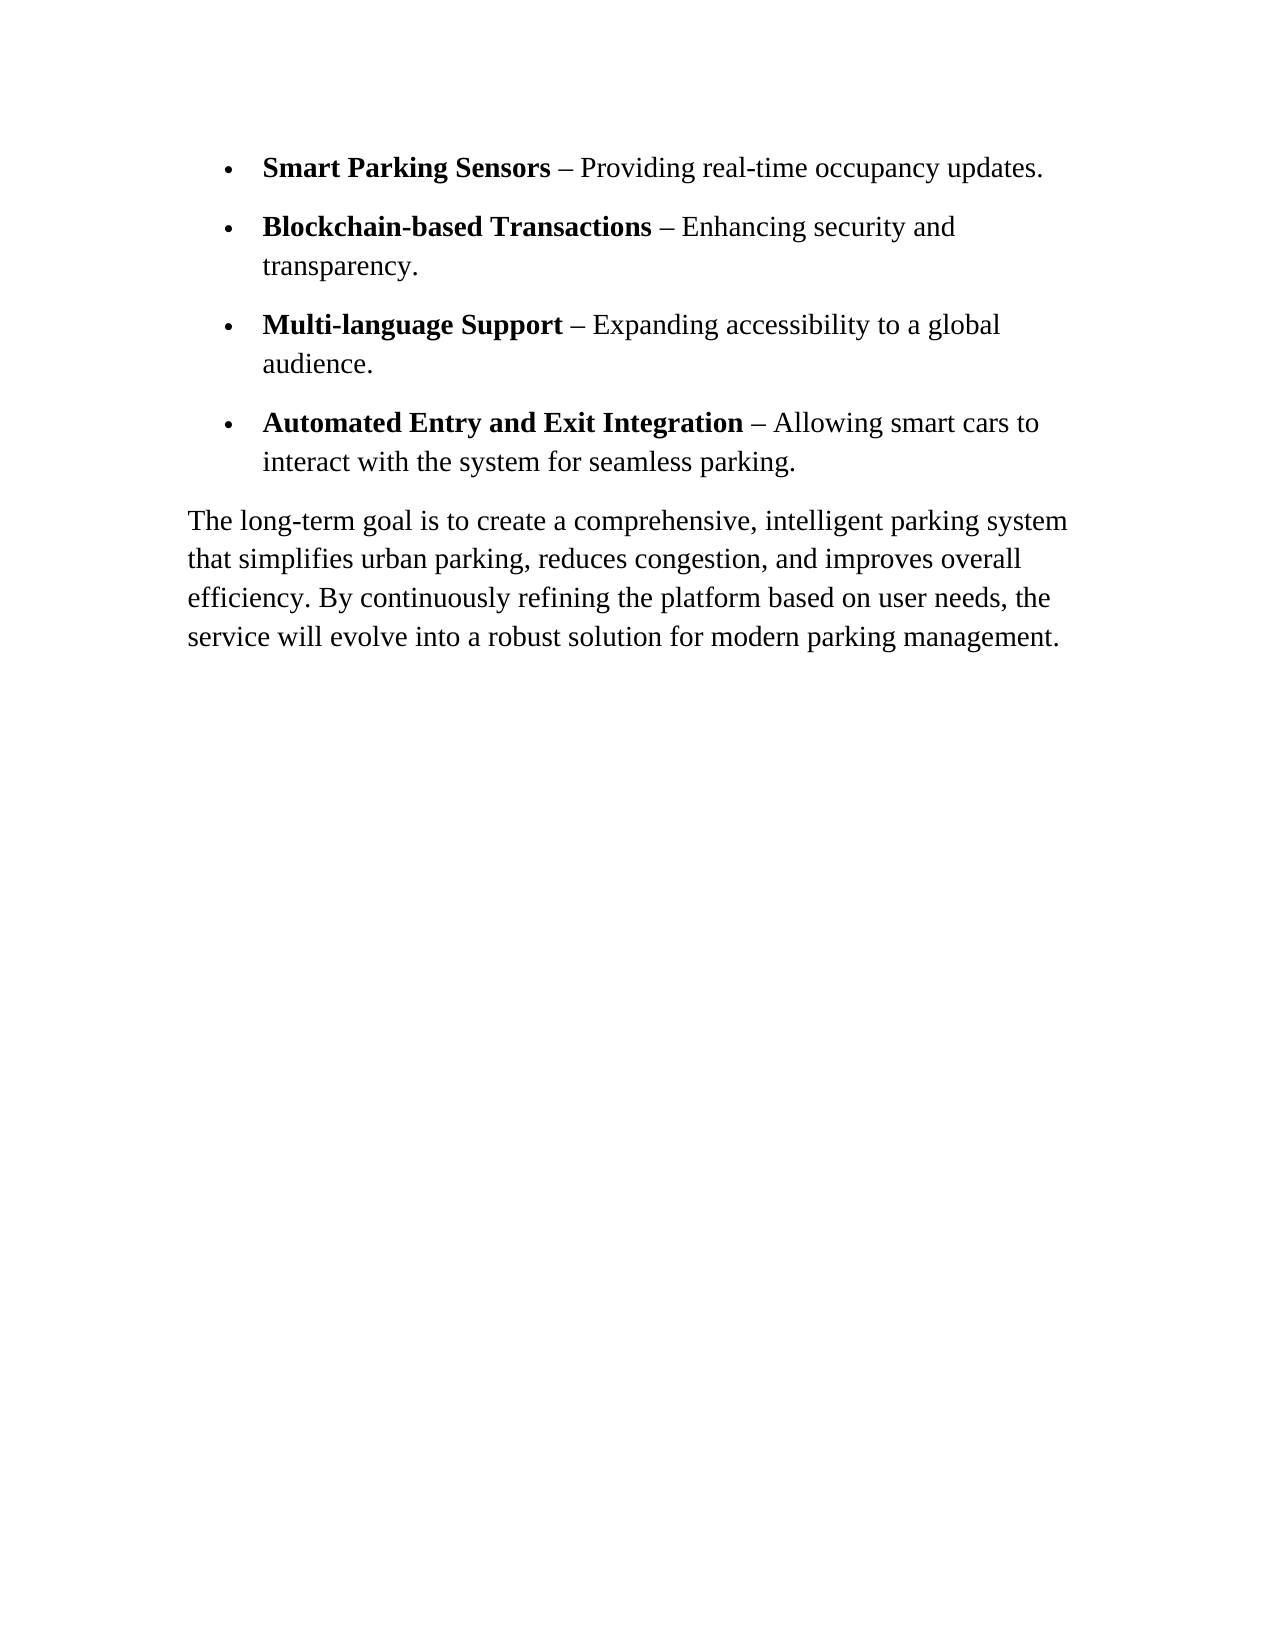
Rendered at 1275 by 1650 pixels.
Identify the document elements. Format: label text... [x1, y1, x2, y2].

text The long-term goal is to create a comprehensive, intelligent parking system that simplifies urban parking, reduces congestion, and improves overall efficiency. By continuously refining the platform based on user needs, the service will evolve into a robust solution for modern parking management. [187, 503, 1087, 652]
list Automated Entry and Exit Integration – Allowing smart cars to interact with the system for seamless parking. [225, 405, 1087, 477]
list Multi-language Support – Expanding accessibility to a global audience. [225, 307, 1087, 379]
list Smart Parking Sensors – Providing real-time occupancy updates. [225, 150, 1087, 183]
list Blockchain-based Transactions – Enhancing security and transparency. [225, 209, 1087, 281]
